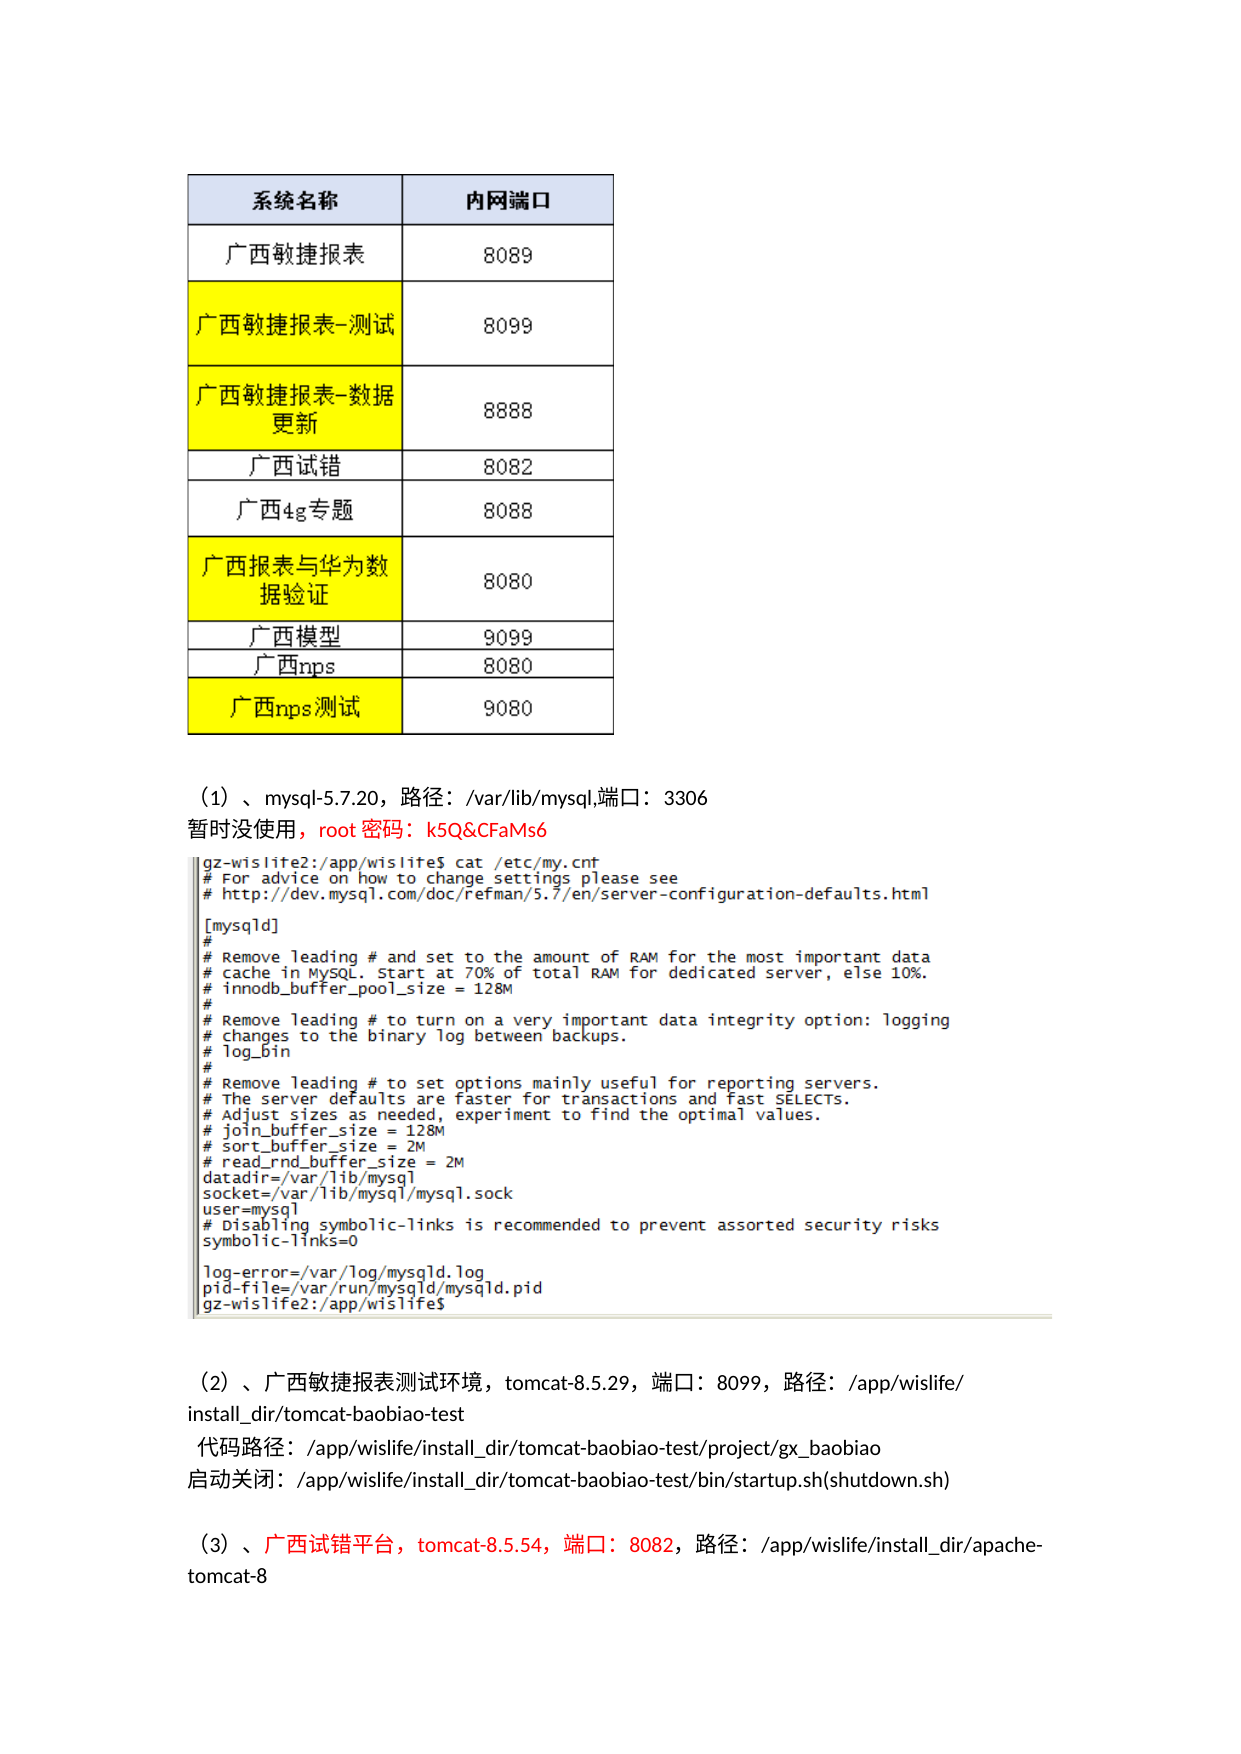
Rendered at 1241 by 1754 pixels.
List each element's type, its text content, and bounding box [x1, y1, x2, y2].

list 启动关闭：/app/wislife/install_dir/tomcat-baobiao-test/bin/startup.sh(shutdown.sh) [187, 1462, 1053, 1494]
list （2）、广西敏捷报表测试环境，tomcat-8.5.29，端口：8099，路径：/app/wislife/install_dir/tomcat-baobiao-test [187, 1364, 1053, 1429]
list （1）、mysql-5.7.20，路径：/var/lib/mysql,端口：3306 [187, 779, 1053, 812]
list 代码路径：/app/wislife/install_dir/tomcat-baobiao-test/project/gx_baobiao [187, 1429, 1053, 1462]
list （3）、广西试错平台，tomcat-8.5.54，端口：8082，路径：/app/wislife/install_dir/apache-tomcat-8 [187, 1527, 1053, 1592]
picture [187, 174, 614, 735]
picture [187, 857, 1053, 1319]
list 暂时没使用，root密码：k5Q&CFaMs6 [187, 812, 1053, 844]
